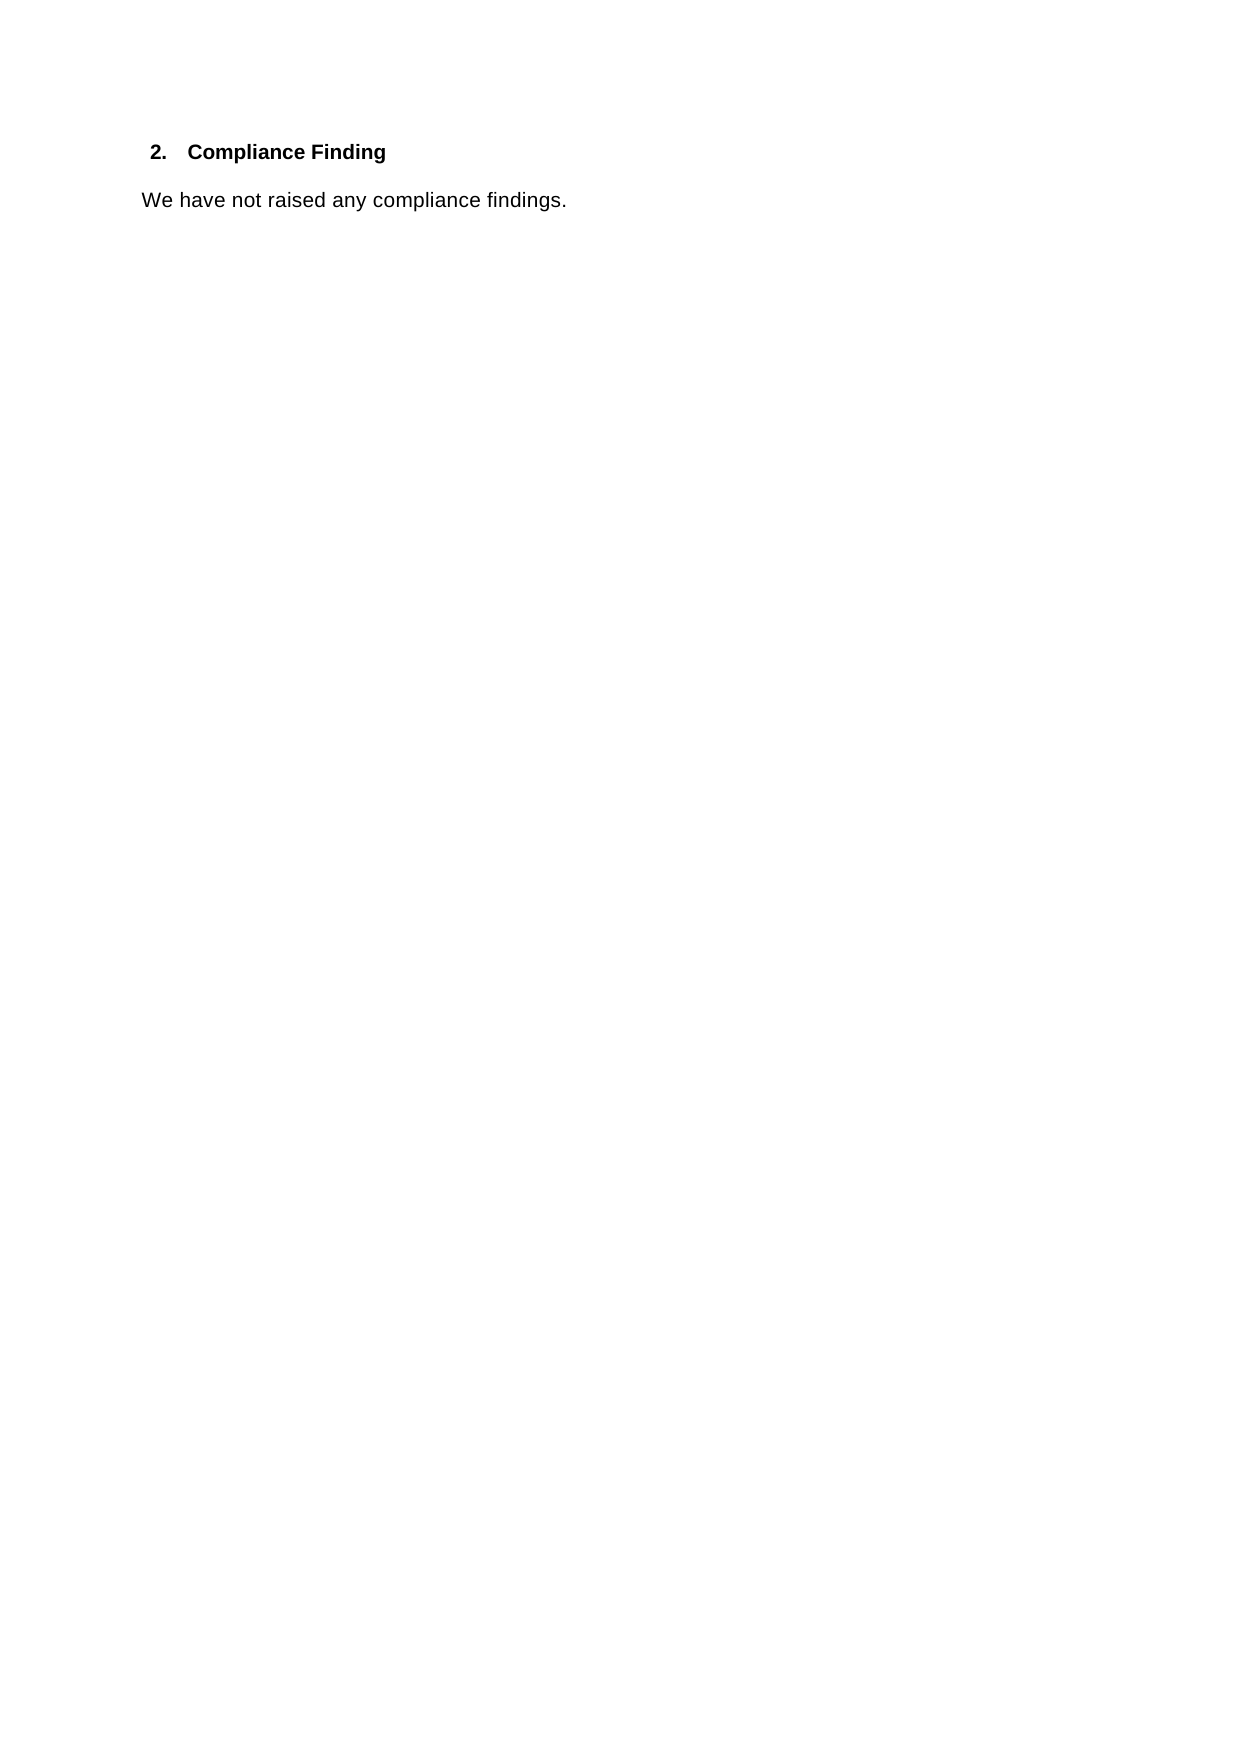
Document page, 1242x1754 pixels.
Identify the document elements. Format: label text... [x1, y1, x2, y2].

text We have not raised any compliance findings. [141, 188, 1162, 212]
list Compliance Finding [150, 139, 662, 163]
